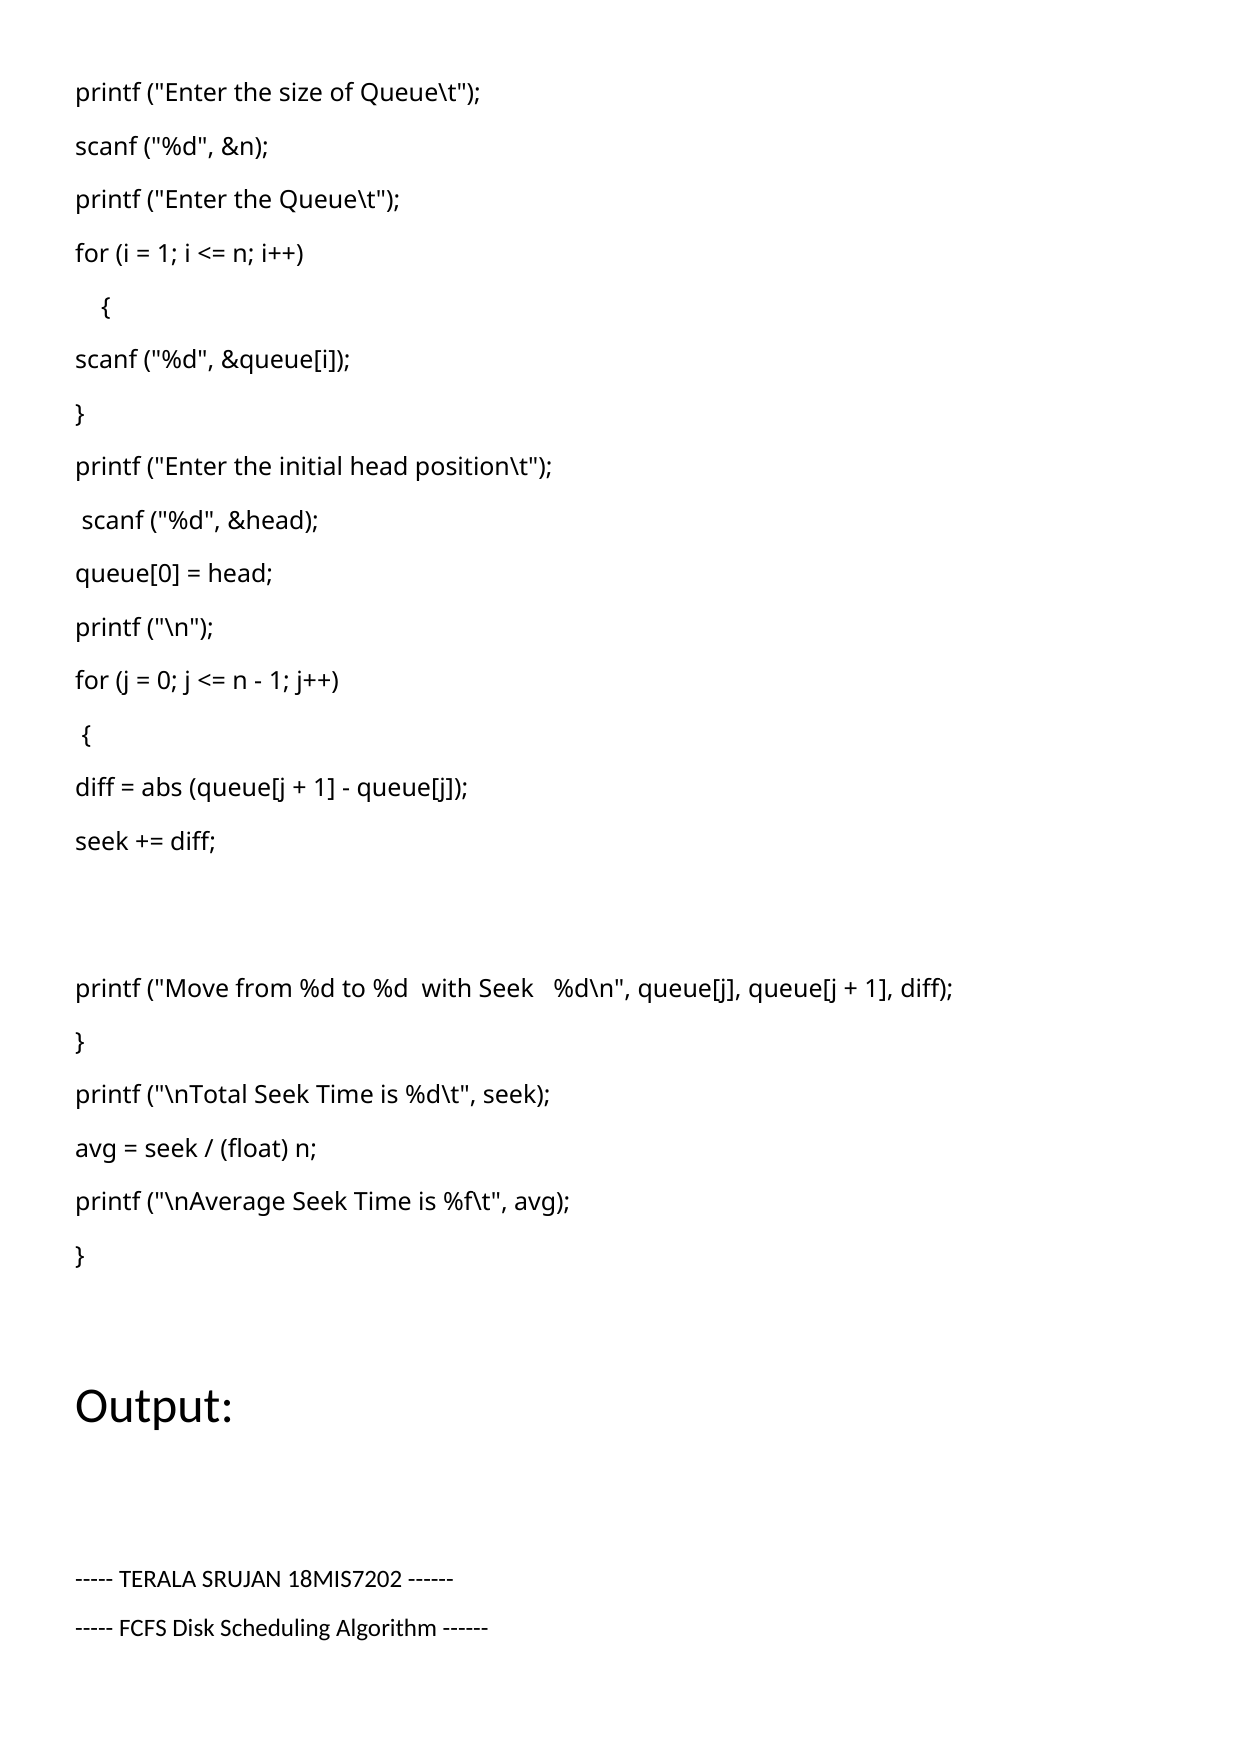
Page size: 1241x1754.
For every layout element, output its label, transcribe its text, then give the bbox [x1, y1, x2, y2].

text seek += diff; [75, 823, 1165, 857]
text Output: [75, 1373, 1165, 1434]
text } [75, 1024, 1165, 1058]
text } [75, 396, 1165, 430]
text ----- TERALA SRUJAN 18MIS7202 ------ [75, 1563, 1165, 1593]
text ----- FCFS Disk Scheduling Algorithm ------ [75, 1612, 1165, 1643]
text scanf ("%d", &head); [75, 502, 1165, 537]
text printf ("\nAverage Seek Time is %f\t", avg); [75, 1184, 1165, 1218]
text queue[0] = head; [75, 556, 1165, 590]
text printf ("Enter the size of Queue\t"); [75, 75, 1165, 109]
text { [75, 716, 1165, 750]
text printf ("Move from %d to %d with Seek %d\n", queue[j], queue[j + 1], diff); [75, 970, 1165, 1004]
text { [75, 289, 1165, 323]
text diff = abs (queue[j + 1] - queue[j]); [75, 770, 1165, 804]
text printf ("Enter the initial head position\t"); [75, 449, 1165, 483]
text printf ("\n"); [75, 609, 1165, 643]
text scanf ("%d", &queue[i]); [75, 342, 1165, 376]
text } [75, 1237, 1165, 1272]
text for (j = 0; j <= n - 1; j++) [75, 663, 1165, 697]
text for (i = 1; i <= n; i++) [75, 235, 1165, 269]
text scanf ("%d", &n); [75, 128, 1165, 162]
text printf ("Enter the Queue\t"); [75, 182, 1165, 216]
text printf ("\nTotal Seek Time is %d\t", seek); [75, 1077, 1165, 1111]
text avg = seek / (float) n; [75, 1131, 1165, 1165]
